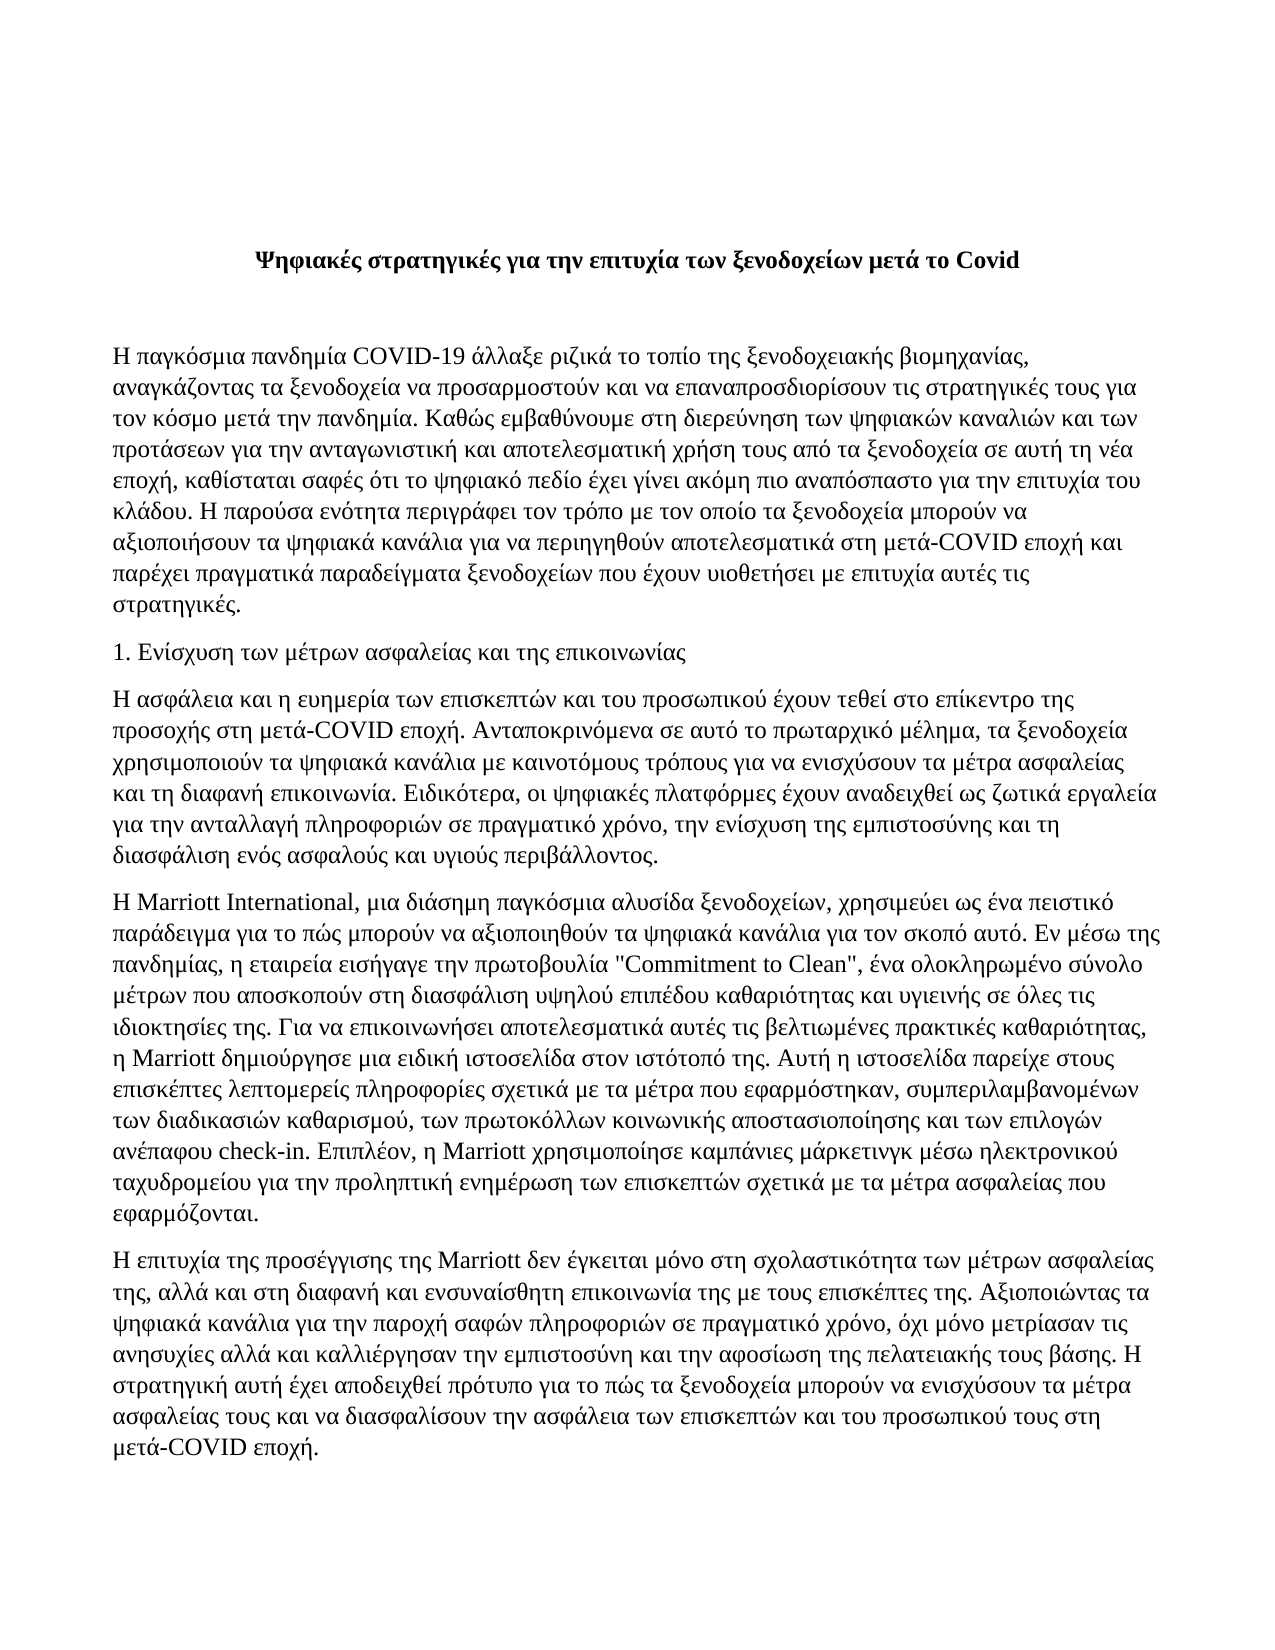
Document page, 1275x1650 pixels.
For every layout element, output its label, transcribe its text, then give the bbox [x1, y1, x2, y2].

text Η παγκόσμια πανδημία COVID-19 άλλαξε ριζικά το τοπίο της ξενοδοχειακής βιομηχανίας, αναγκάζοντας τα ξενοδοχεία να προσαρμοστούν και να επαναπροσδιορίσουν τις στρατηγικές τους για τον κόσμο μετά την πανδημία. Καθώς εμβαθύνουμε στη διερεύνηση των ψηφιακών καναλιών και των προτάσεων για την ανταγωνιστική και αποτελεσματική χρήση τους από τα ξενοδοχεία σε αυτή τη νέα εποχή, καθίσταται σαφές ότι το ψηφιακό πεδίο έχει γίνει ακόμη πιο αναπόσπαστο για την επιτυχία του κλάδου. Η παρούσα ενότητα περιγράφει τον τρόπο με τον οποίο τα ξενοδοχεία μπορούν να αξιοποιήσουν τα ψηφιακά κανάλια για να περιηγηθούν αποτελεσματικά στη μετά-COVID εποχή και παρέχει πραγματικά παραδείγματα ξενοδοχείων που έχουν υιοθετήσει με επιτυχία αυτές τις στρατηγικές. [112, 341, 1162, 618]
text 1. Ενίσχυση των μέτρων ασφαλείας και της επικοινωνίας [112, 637, 1162, 666]
text Η Marriott International, μια διάσημη παγκόσμια αλυσίδα ξενοδοχείων, χρησιμεύει ως ένα πειστικό παράδειγμα για το πώς μπορούν να αξιοποιηθούν τα ψηφιακά κανάλια για τον σκοπό αυτό. Εν μέσω της πανδημίας, η εταιρεία εισήγαγε την πρωτοβουλία "Commitment to Clean", ένα ολοκληρωμένο σύνολο μέτρων που αποσκοπούν στη διασφάλιση υψηλού επιπέδου καθαριότητας και υγιεινής σε όλες τις ιδιοκτησίες της. Για να επικοινωνήσει αποτελεσματικά αυτές τις βελτιωμένες πρακτικές καθαριότητας, η Marriott δημιούργησε μια ειδική ιστοσελίδα στον ιστότοπό της. Αυτή η ιστοσελίδα παρείχε στους επισκέπτες λεπτομερείς πληροφορίες σχετικά με τα μέτρα που εφαρμόστηκαν, συμπεριλαμβανομένων των διαδικασιών καθαρισμού, των πρωτοκόλλων κοινωνικής αποστασιοποίησης και των επιλογών ανέπαφου check-in. Επιπλέον, η Marriott χρησιμοποίησε καμπάνιες μάρκετινγκ μέσω ηλεκτρονικού ταχυδρομείου για την προληπτική ενημέρωση των επισκεπτών σχετικά με τα μέτρα ασφαλείας που εφαρμόζονται. [112, 887, 1162, 1227]
text Η ασφάλεια και η ευημερία των επισκεπτών και του προσωπικού έχουν τεθεί στο επίκεντρο της προσοχής στη μετά-COVID εποχή. Ανταποκρινόμενα σε αυτό το πρωταρχικό μέλημα, τα ξενοδοχεία χρησιμοποιούν τα ψηφιακά κανάλια με καινοτόμους τρόπους για να ενισχύσουν τα μέτρα ασφαλείας και τη διαφανή επικοινωνία. Ειδικότερα, οι ψηφιακές πλατφόρμες έχουν αναδειχθεί ως ζωτικά εργαλεία για την ανταλλαγή πληροφοριών σε πραγματικό χρόνο, την ενίσχυση της εμπιστοσύνης και τη διασφάλιση ενός ασφαλούς και υγιούς περιβάλλοντος. [112, 684, 1162, 868]
text Ψηφιακές στρατηγικές για την επιτυχία των ξενοδοχείων μετά το Covid [112, 245, 1162, 274]
text Η επιτυχία της προσέγγισης της Marriott δεν έγκειται μόνο στη σχολαστικότητα των μέτρων ασφαλείας της, αλλά και στη διαφανή και ενσυναίσθητη επικοινωνία της με τους επισκέπτες της. Αξιοποιώντας τα ψηφιακά κανάλια για την παροχή σαφών πληροφοριών σε πραγματικό χρόνο, όχι μόνο μετρίασαν τις ανησυχίες αλλά και καλλιέργησαν την εμπιστοσύνη και την αφοσίωση της πελατειακής τους βάσης. Η στρατηγική αυτή έχει αποδειχθεί πρότυπο για το πώς τα ξενοδοχεία μπορούν να ενισχύσουν τα μέτρα ασφαλείας τους και να διασφαλίσουν την ασφάλεια των επισκεπτών και του προσωπικού τους στη μετά-COVID εποχή. [112, 1246, 1162, 1461]
